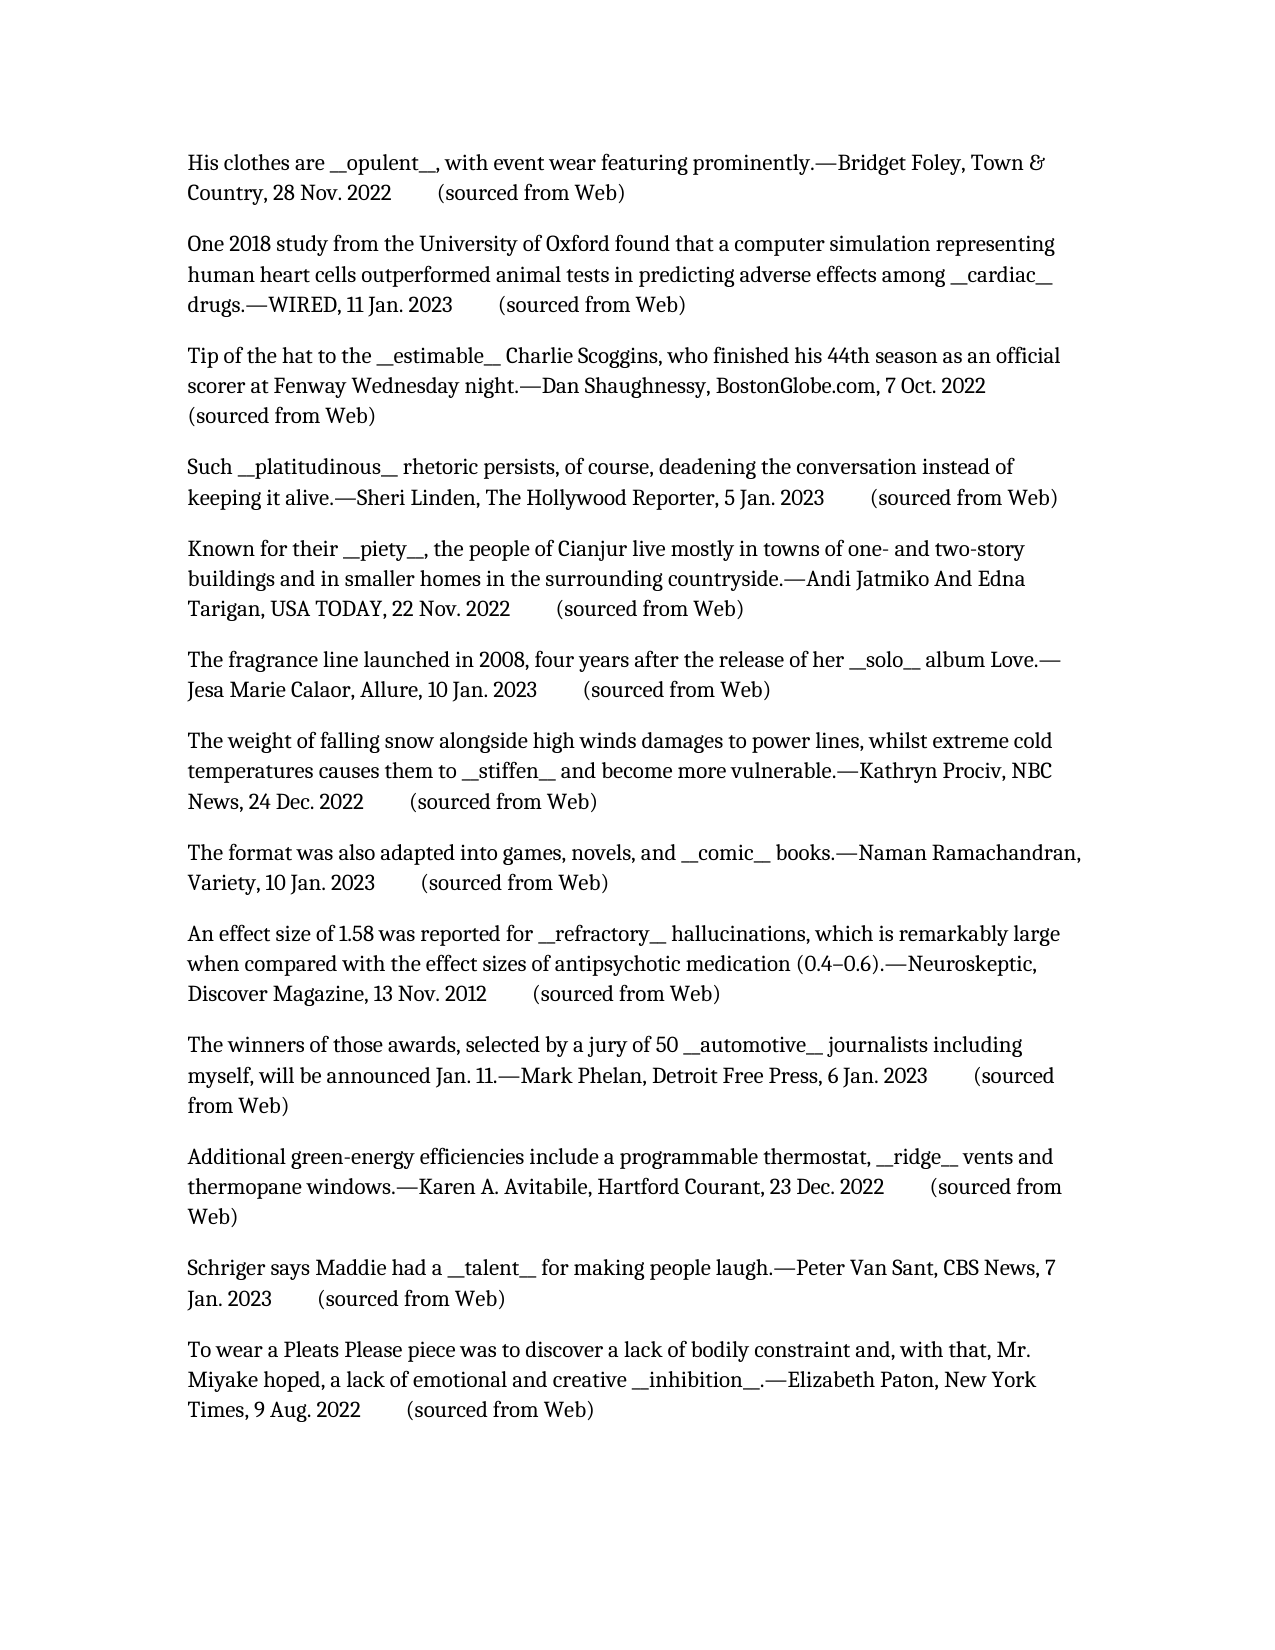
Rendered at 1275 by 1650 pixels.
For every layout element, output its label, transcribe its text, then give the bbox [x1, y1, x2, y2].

text Such __platitudinous__ rhetoric persists, of course, deadening the conversation instead of keeping it alive.—Sheri Linden, The Hollywood Reporter, 5 Jan. 2023 (sourced from Web) [187, 454, 1087, 511]
text Additional green-energy efficiencies include a programmable thermostat, __ridge__ vents and thermopane windows.—Karen A. Avitabile, Hartford Courant, 23 Dec. 2022 (sourced from Web) [187, 1144, 1087, 1231]
text His clothes are __opulent__, with event wear featuring prominently.—Bridget Foley, Town & Country, 28 Nov. 2022 (sourced from Web) [187, 150, 1087, 207]
text The fragrance line launched in 2008, four years after the release of her __solo__ album Love.—Jesa Marie Calaor, Allure, 10 Jan. 2023 (sourced from Web) [187, 647, 1087, 703]
text Known for their __piety__, the people of Cianjur live mostly in towns of one- and two-story buildings and in smaller homes in the surrounding countryside.—Andi Jatmiko And Edna Tarigan, USA TODAY, 22 Nov. 2022 (sourced from Web) [187, 535, 1087, 622]
text One 2018 study from the University of Oxford found that a computer simulation representing human heart cells outperformed animal tests in predicting adverse effects among __cardiac__ drugs.—WIRED, 11 Jan. 2023 (sourced from Web) [187, 231, 1087, 318]
text An effect size of 1.58 was reported for __refractory__ hallucinations, which is remarkably large when compared with the effect sizes of antipsychotic medication (0.4–0.6).—Neuroskeptic, Discover Magazine, 13 Nov. 2012 (sourced from Web) [187, 921, 1087, 1008]
text The winners of those awards, selected by a jury of 50 __automotive__ journalists including myself, will be announced Jan. 11.—Mark Phelan, Detroit Free Press, 6 Jan. 2023 (sourced from Web) [187, 1032, 1087, 1119]
text To wear a Pleats Please piece was to discover a lack of bodily constraint and, with that, Mr. Miyake hoped, a lack of emotional and creative __inhibition__.—Elizabeth Paton, New York Times, 9 Aug. 2022 (sourced from Web) [187, 1336, 1087, 1423]
text Schriger says Maddie had a __talent__ for making people laugh.—Peter Van Sant, CBS News, 7 Jan. 2023 (sourced from Web) [187, 1255, 1087, 1312]
text The format was also adapted into games, novels, and __comic__ books.—Naman Ramachandran, Variety, 10 Jan. 2023 (sourced from Web) [187, 839, 1087, 896]
text The weight of falling snow alongside high winds damages to power lines, whilst extreme cold temperatures causes them to __stiffen__ and become more vulnerable.—Kathryn Prociv, NBC News, 24 Dec. 2022 (sourced from Web) [187, 728, 1087, 815]
text Tip of the hat to the __estimable__ Charlie Scoggins, who finished his 44th season as an official scorer at Fenway Wednesday night.—Dan Shaughnessy, BostonGlobe.com, 7 Oct. 2022 (sourced from Web) [187, 343, 1087, 429]
